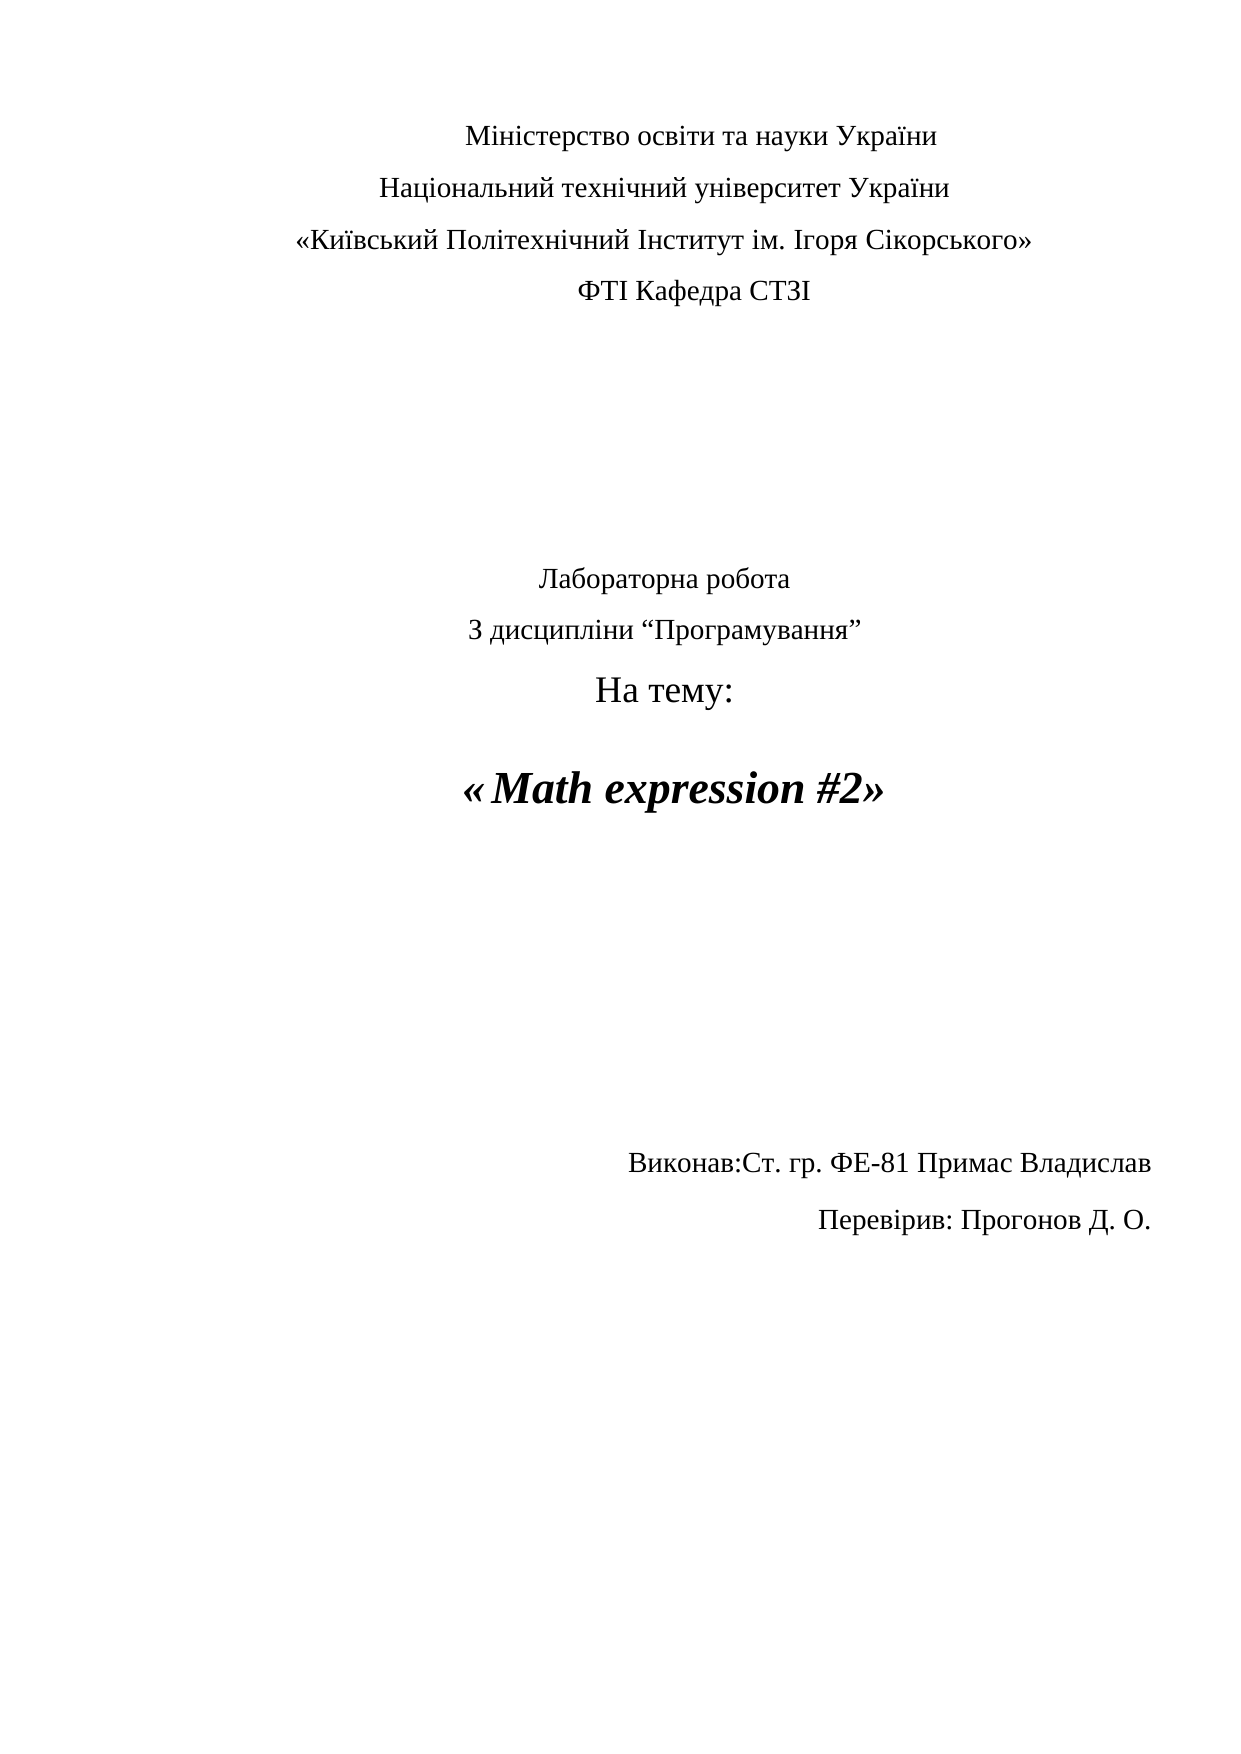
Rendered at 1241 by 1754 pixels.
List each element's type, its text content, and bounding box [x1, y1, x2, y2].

text Лабораторна робота [177, 562, 1152, 595]
text «Київський Політехнічний Інститут ім. Ігоря Сікорського» ФТІ Кафедра СТЗІ [295, 222, 1033, 307]
text З дисципліни “Програмування” [177, 612, 1152, 646]
text Міністерство освіти та науки України [251, 118, 1152, 152]
text На тему: [177, 667, 1152, 710]
text Національний технічний університет України [379, 170, 1033, 204]
text Перевірив: Прогонов Д. О. [177, 1202, 1151, 1235]
text Виконав:Ст. гр. ФЕ-81 Примас Владислав [177, 1145, 1151, 1178]
text « Math expression #2» [201, 761, 1152, 814]
